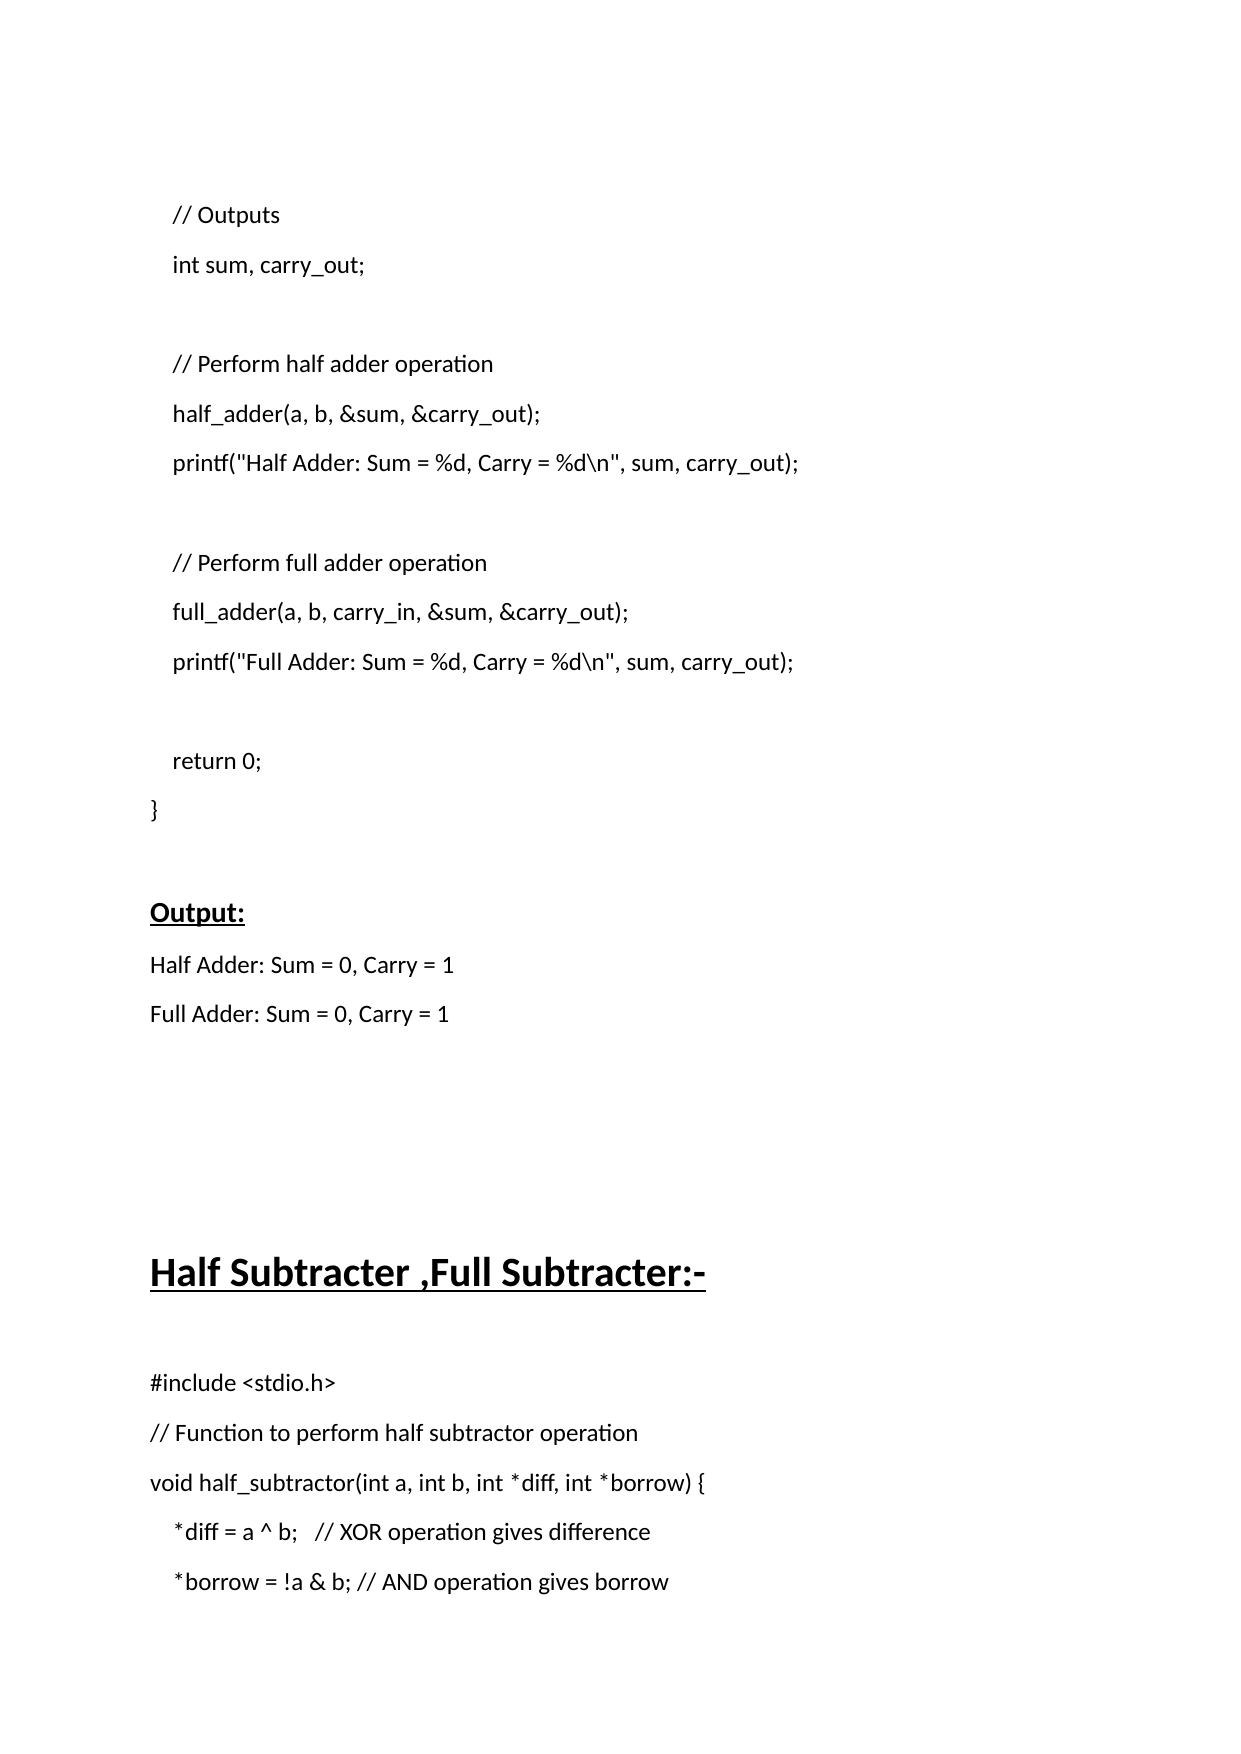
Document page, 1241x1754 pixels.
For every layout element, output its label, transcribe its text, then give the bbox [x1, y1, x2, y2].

text Half Subtracter ,Full Subtracter:- [150, 1246, 1090, 1297]
text Full Adder: Sum = 0, Carry = 1 [150, 998, 1090, 1029]
text #include <stdio.h> [150, 1367, 1090, 1398]
text half_adder(a, b, &sum, &carry_out); [150, 398, 1090, 428]
text full_adder(a, b, carry_in, &sum, &carry_out); [150, 596, 1090, 627]
text printf("Full Adder: Sum = %d, Carry = %d\n", sum, carry_out); [150, 646, 1090, 676]
text printf("Half Adder: Sum = %d, Carry = %d\n", sum, carry_out); [150, 447, 1090, 478]
text Output: [150, 894, 1090, 929]
text // Perform half adder operation [150, 348, 1090, 379]
text return 0; [150, 745, 1090, 776]
text } [150, 794, 1090, 825]
text // Function to perform half subtractor operation [150, 1417, 1090, 1448]
text // Outputs [150, 199, 1090, 230]
text // Perform full adder operation [150, 547, 1090, 577]
text *diff = a ^ b; // XOR operation gives difference [150, 1516, 1090, 1547]
text int sum, carry_out; [150, 249, 1090, 280]
text *borrow = !a & b; // AND operation gives borrow [150, 1566, 1090, 1596]
text Half Adder: Sum = 0, Carry = 1 [150, 949, 1090, 979]
text void half_subtractor(int a, int b, int *diff, int *borrow) { [150, 1467, 1090, 1497]
